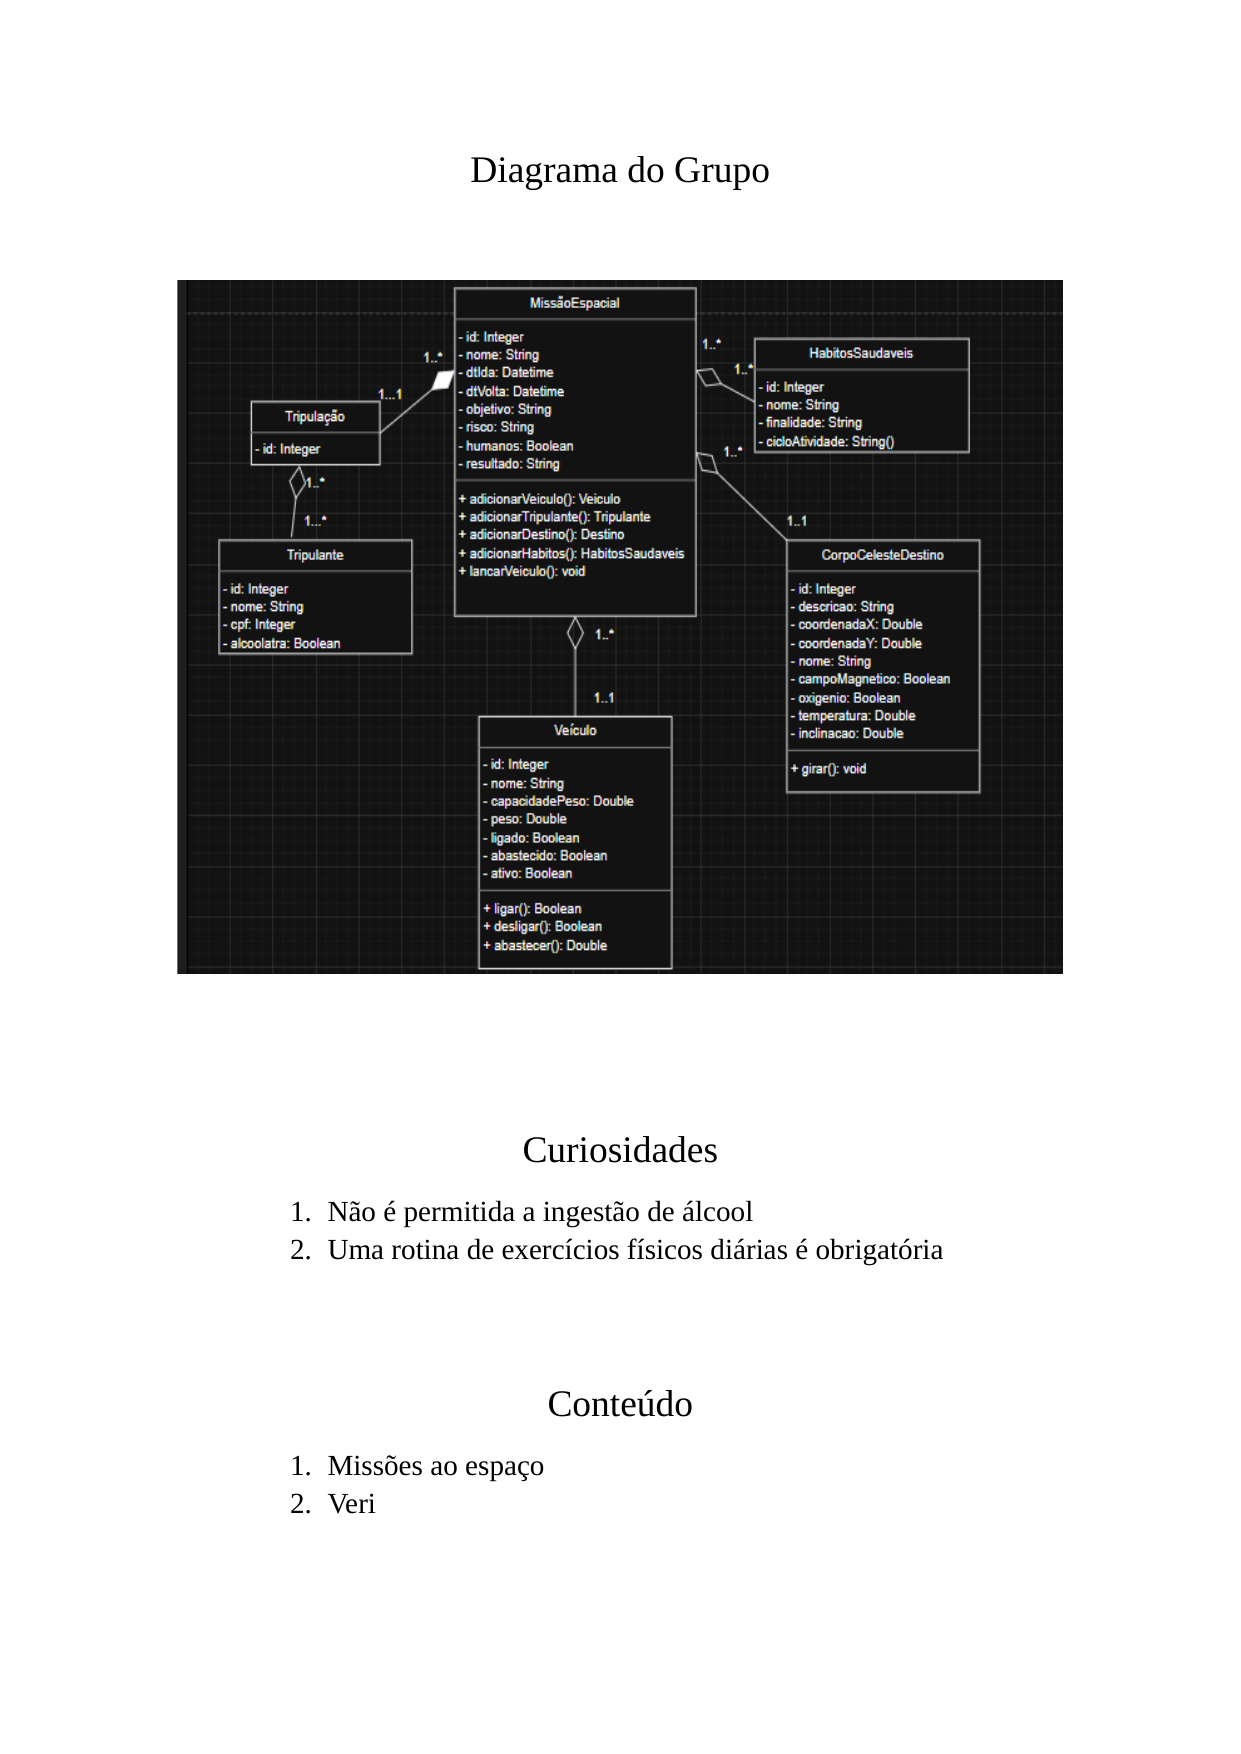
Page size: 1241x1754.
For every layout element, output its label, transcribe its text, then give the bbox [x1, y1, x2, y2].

text Curiosidades [177, 1128, 1063, 1171]
list Missões ao espaço [290, 1448, 1063, 1481]
text Conteúdo [177, 1381, 1063, 1424]
list Veri [290, 1486, 1063, 1520]
picture [177, 280, 1063, 974]
list Uma rotina de exercícios físicos diárias é obrigatória [290, 1232, 1063, 1266]
text Diagrama do Grupo [177, 148, 1063, 191]
list Não é permitida a ingestão de álcool [290, 1194, 1063, 1227]
